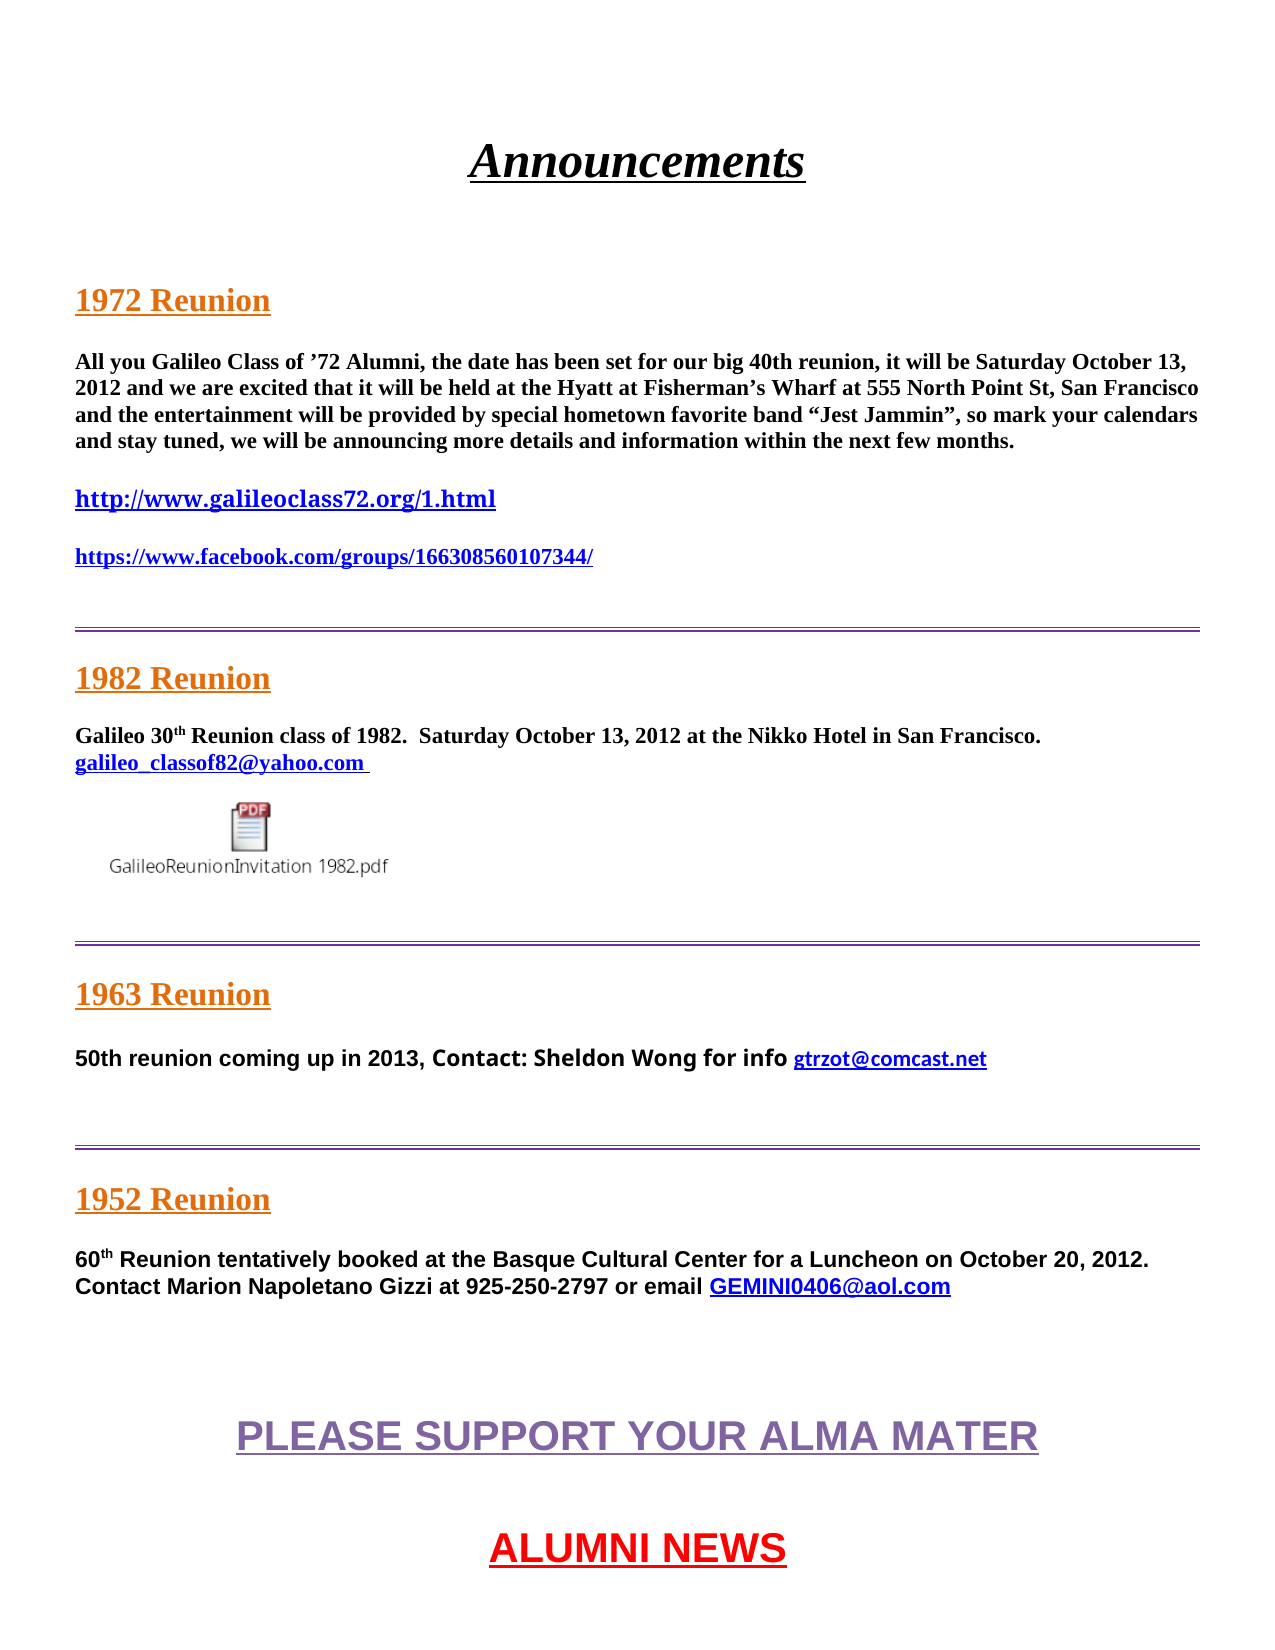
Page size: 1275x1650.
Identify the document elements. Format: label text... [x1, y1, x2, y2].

text 1982 Reunion [75, 658, 1200, 696]
text Announcements [75, 131, 1200, 188]
text http://www.galileoclass72.org/1.html [75, 482, 1200, 514]
text PLEASE SUPPORT YOUR ALMA MATER [75, 1411, 1200, 1459]
text ALUMNI NEWS [75, 1524, 1200, 1572]
text All you Galileo Class of ’72 Alumni, the date has been set for our big 40th reunion, it will be Saturday October 13, 2012 and we are excited that it will be held at the Hyatt at Fisherman’s Wharf at 555 North Point St, San Francisco and the entertainment will be provided by special hometown favorite band “Jest Jammin”, so mark your calendars and stay tuned, we will be announcing more details and information within the next few months. [75, 348, 1200, 453]
text https://www.facebook.com/groups/166308560107344/ [75, 543, 1200, 569]
text Galileo 30th Reunion class of 1982. Saturday October 13, 2012 at the Nikko Hotel in San Francisco. galileo_classof82@yahoo.com [75, 723, 1200, 775]
text 50th reunion coming up in 2013, Contact: Sheldon Wong for info gtrzot@comcast.net [75, 1042, 1200, 1073]
text 1952 Reunion [75, 1179, 1200, 1217]
text 60th Reunion tentatively booked at the Basque Cultural Center for a Luncheon on October 20, 2012. Contact Marion Napoletano Gizzi at 925-250-2797 or email GEMINI0406@aol.com [75, 1246, 1200, 1299]
text 1963 Reunion [75, 975, 1200, 1013]
text 1972 Reunion [75, 280, 1200, 319]
